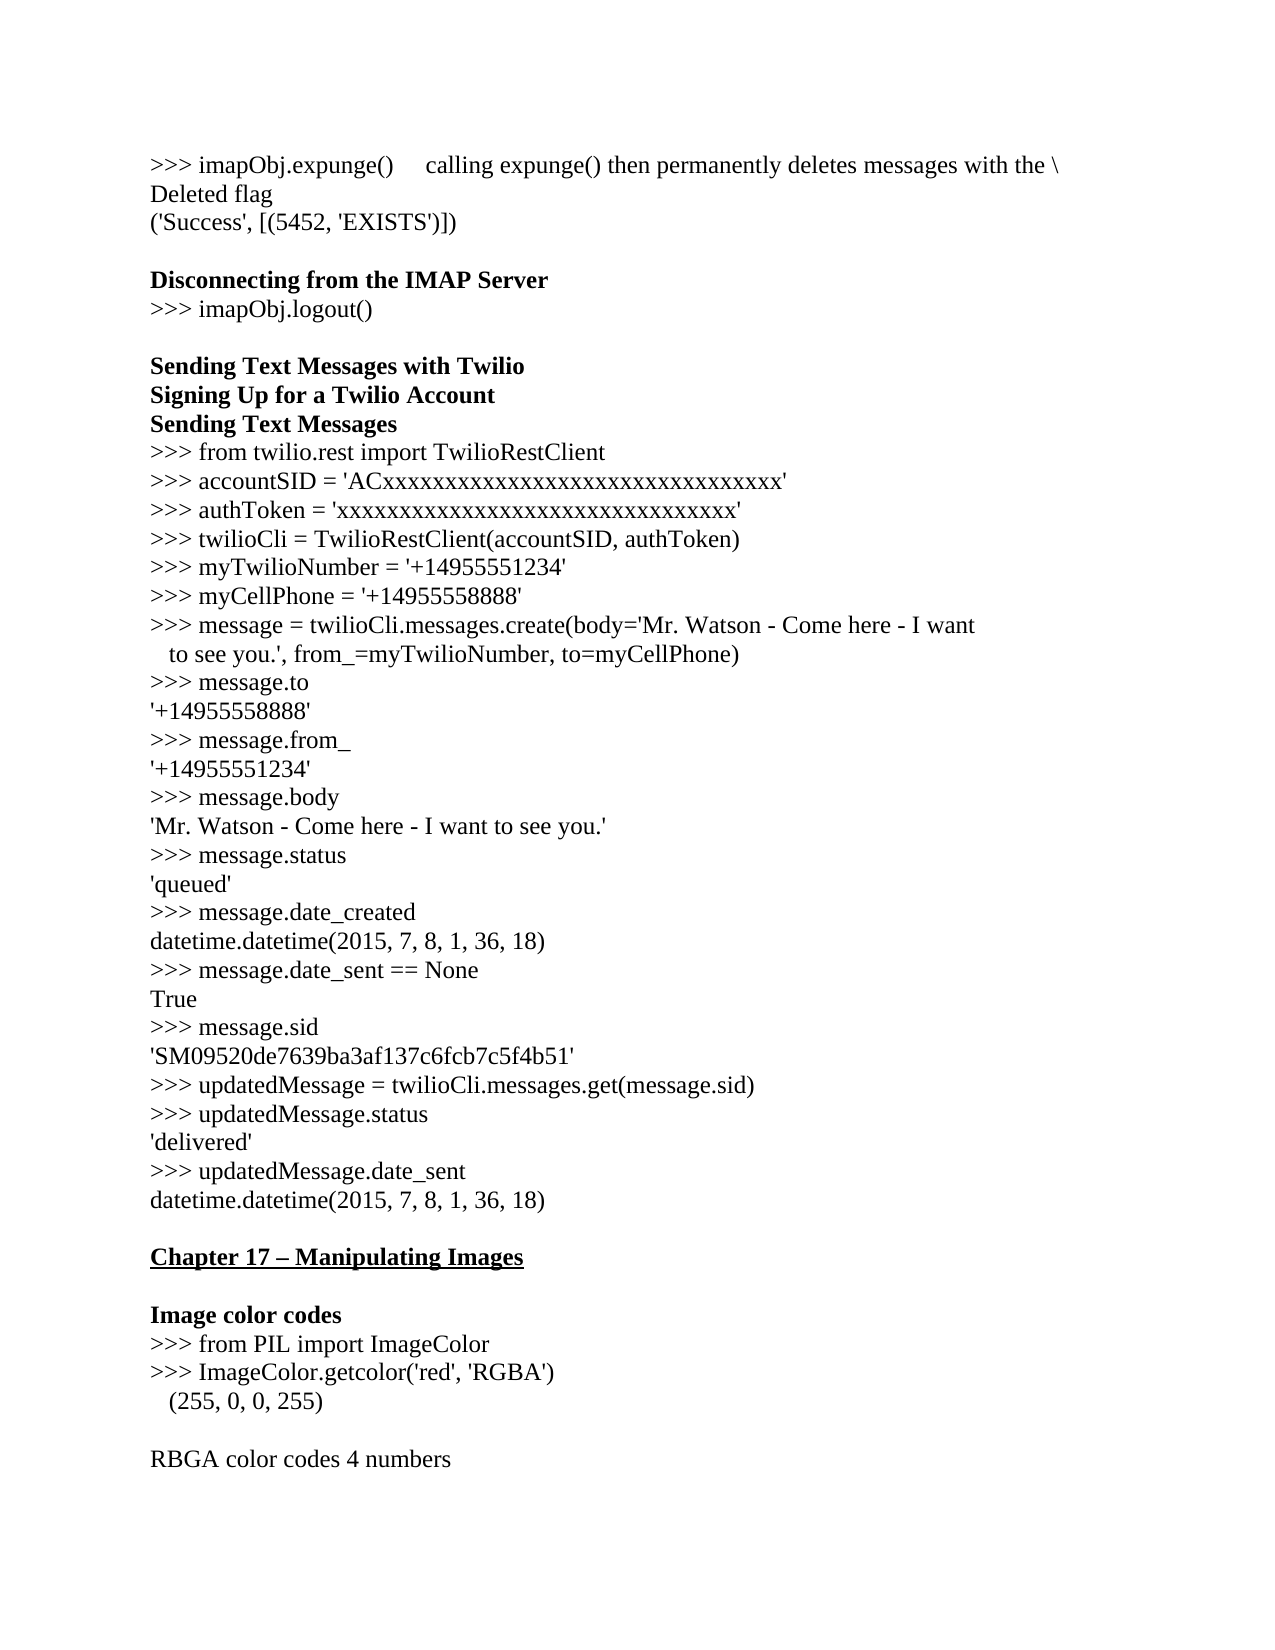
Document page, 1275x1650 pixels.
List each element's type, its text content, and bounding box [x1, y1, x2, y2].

text >>> myTwilioNumber = '+14955551234' [150, 552, 1125, 581]
text >>> message.status [150, 840, 1125, 869]
text >>> from PIL import ImageColor [150, 1329, 1125, 1357]
text >>> accountSID = 'ACxxxxxxxxxxxxxxxxxxxxxxxxxxxxxxxx' [150, 466, 1125, 495]
text True [150, 984, 1125, 1012]
text Chapter 17 – Manipulating Images [150, 1242, 1125, 1271]
text (255, 0, 0, 255) [150, 1386, 1125, 1415]
text >>> imapObj.expunge()  calling expunge() then permanently deletes messages with the \Deleted flag [150, 150, 1125, 207]
text >>> message.to [150, 667, 1125, 696]
text >>> message.body [150, 782, 1125, 811]
text >>> updatedMessage = twilioCli.messages.get(message.sid) [150, 1070, 1125, 1099]
text >>> twilioCli = TwilioRestClient(accountSID, authToken) [150, 524, 1125, 552]
text 'delivered' [150, 1127, 1125, 1156]
text >>> message.date_created [150, 897, 1125, 926]
text Signing Up for a Twilio Account [150, 380, 1125, 409]
text >>> message = twilioCli.messages.create(body='Mr. Watson - Come here - I want [150, 610, 1125, 639]
text 'SM09520de7639ba3af137c6fcb7c5f4b51' [150, 1041, 1125, 1070]
text '+14955558888' [150, 696, 1125, 725]
text >>> updatedMessage.status [150, 1099, 1125, 1127]
text >>> myCellPhone = '+14955558888' [150, 581, 1125, 610]
text RBGA color codes 4 numbers [150, 1444, 1125, 1472]
text datetime.datetime(2015, 7, 8, 1, 36, 18) [150, 926, 1125, 955]
text Sending Text Messages with Twilio [150, 351, 1125, 380]
text >>> authToken = 'xxxxxxxxxxxxxxxxxxxxxxxxxxxxxxxx' [150, 495, 1125, 524]
text to see you.', from_=myTwilioNumber, to=myCellPhone) [150, 639, 1125, 667]
text >>> from twilio.rest import TwilioRestClient [150, 437, 1125, 466]
text >>> message.from_ [150, 725, 1125, 754]
text Disconnecting from the IMAP Server [150, 265, 1125, 294]
text '+14955551234' [150, 754, 1125, 782]
text Image color codes [150, 1300, 1125, 1329]
text 'Mr. Watson - Come here - I want to see you.' [150, 811, 1125, 840]
text >>> message.date_sent == None [150, 955, 1125, 984]
text >>> imapObj.logout() [150, 294, 1125, 322]
text >>> message.sid [150, 1012, 1125, 1041]
text ('Success', [(5452, 'EXISTS')]) [150, 207, 1125, 236]
text Sending Text Messages [150, 409, 1125, 437]
text >>> ImageColor.getcolor('red', 'RGBA') [150, 1357, 1125, 1386]
text >>> updatedMessage.date_sent [150, 1156, 1125, 1185]
text 'queued' [150, 869, 1125, 897]
text datetime.datetime(2015, 7, 8, 1, 36, 18) [150, 1185, 1125, 1214]
